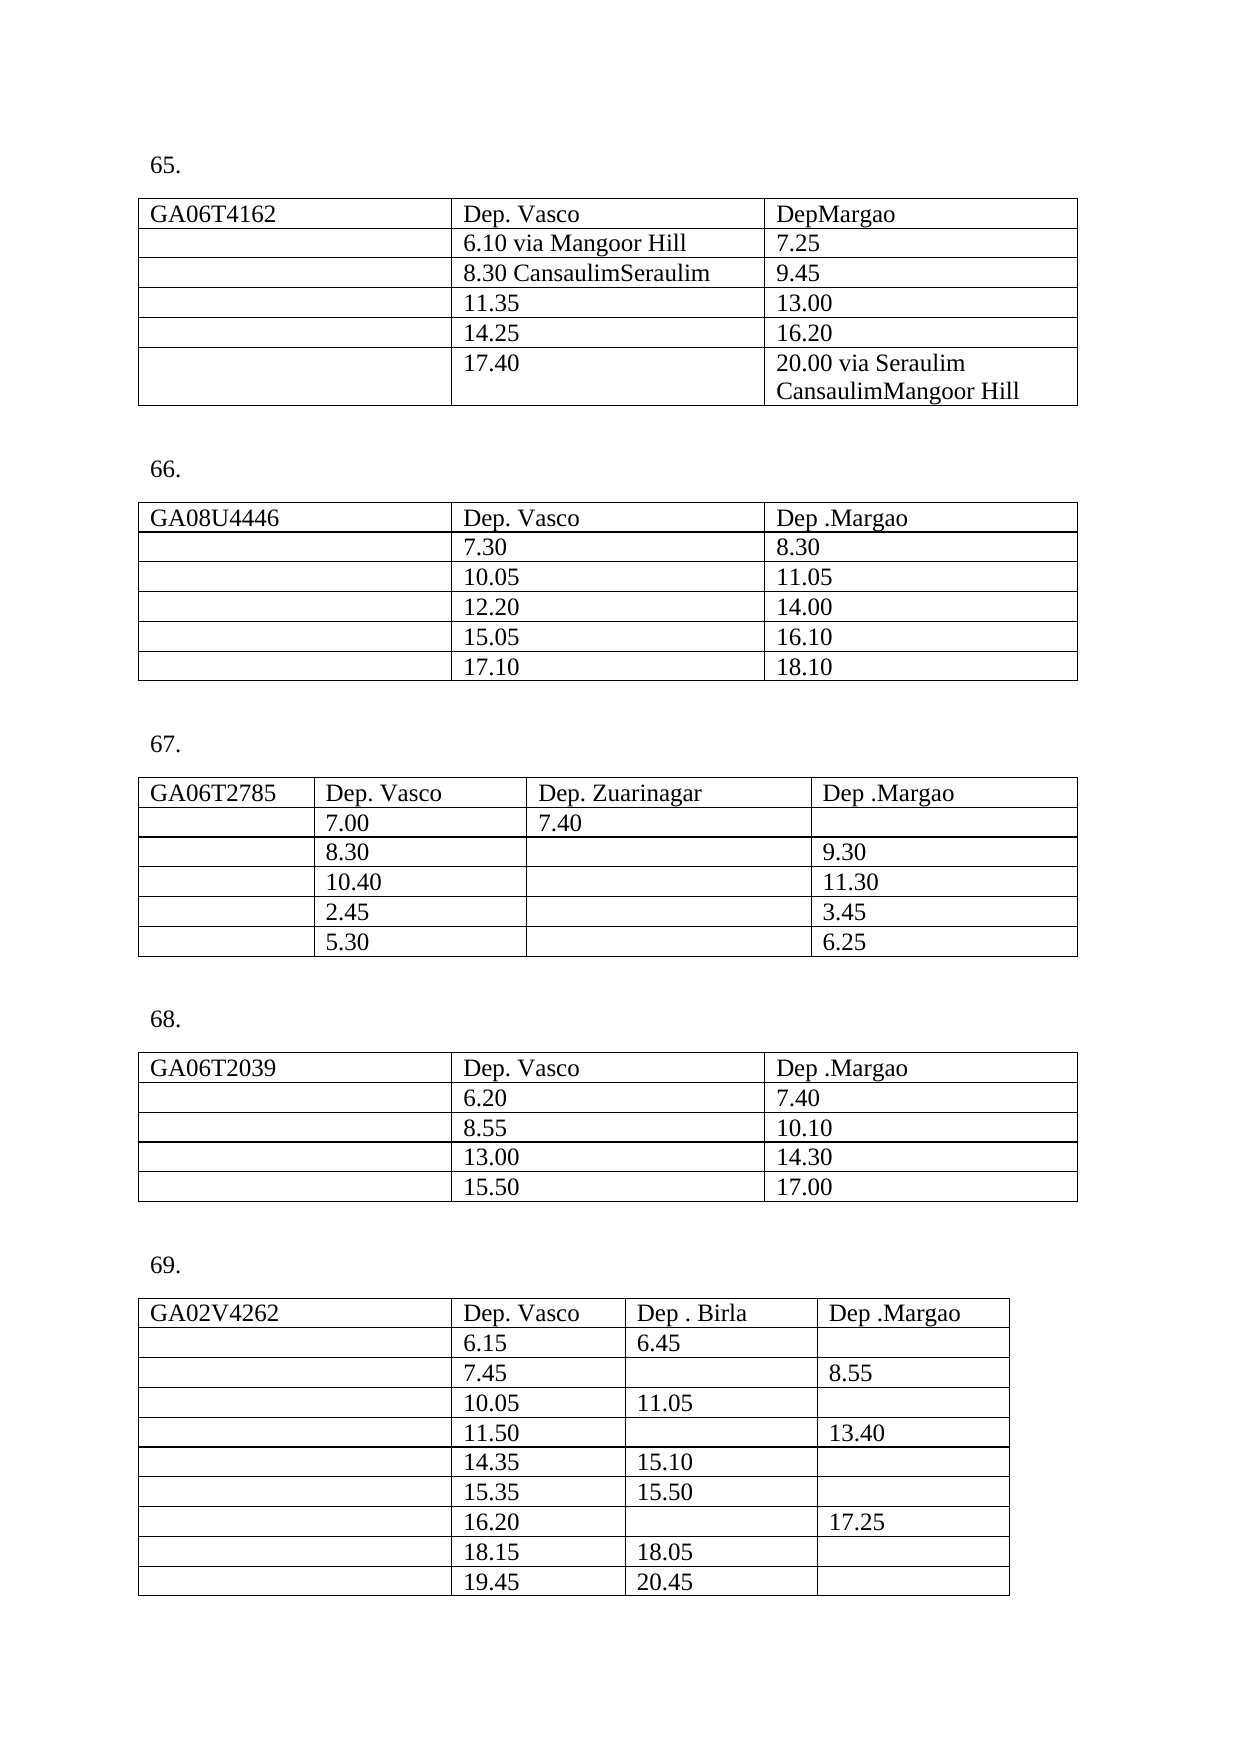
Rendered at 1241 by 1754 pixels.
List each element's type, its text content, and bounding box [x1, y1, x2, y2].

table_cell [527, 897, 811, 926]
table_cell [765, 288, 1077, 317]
text 65. [150, 150, 1090, 179]
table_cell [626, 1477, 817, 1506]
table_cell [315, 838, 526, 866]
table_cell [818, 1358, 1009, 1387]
text 69. [150, 1250, 1090, 1278]
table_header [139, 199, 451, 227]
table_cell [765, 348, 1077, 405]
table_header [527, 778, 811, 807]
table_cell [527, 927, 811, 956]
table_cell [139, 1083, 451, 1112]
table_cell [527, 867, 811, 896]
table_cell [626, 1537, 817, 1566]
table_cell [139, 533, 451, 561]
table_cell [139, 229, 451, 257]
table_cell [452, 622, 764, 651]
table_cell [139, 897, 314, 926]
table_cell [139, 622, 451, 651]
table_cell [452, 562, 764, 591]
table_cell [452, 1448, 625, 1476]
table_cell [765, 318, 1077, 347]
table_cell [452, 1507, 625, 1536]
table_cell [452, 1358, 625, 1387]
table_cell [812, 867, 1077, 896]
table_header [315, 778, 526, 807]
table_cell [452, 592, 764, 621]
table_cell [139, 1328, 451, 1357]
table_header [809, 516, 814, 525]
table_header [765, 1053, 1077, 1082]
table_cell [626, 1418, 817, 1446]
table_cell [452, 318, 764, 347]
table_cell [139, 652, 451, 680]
text 68. [150, 1004, 1090, 1033]
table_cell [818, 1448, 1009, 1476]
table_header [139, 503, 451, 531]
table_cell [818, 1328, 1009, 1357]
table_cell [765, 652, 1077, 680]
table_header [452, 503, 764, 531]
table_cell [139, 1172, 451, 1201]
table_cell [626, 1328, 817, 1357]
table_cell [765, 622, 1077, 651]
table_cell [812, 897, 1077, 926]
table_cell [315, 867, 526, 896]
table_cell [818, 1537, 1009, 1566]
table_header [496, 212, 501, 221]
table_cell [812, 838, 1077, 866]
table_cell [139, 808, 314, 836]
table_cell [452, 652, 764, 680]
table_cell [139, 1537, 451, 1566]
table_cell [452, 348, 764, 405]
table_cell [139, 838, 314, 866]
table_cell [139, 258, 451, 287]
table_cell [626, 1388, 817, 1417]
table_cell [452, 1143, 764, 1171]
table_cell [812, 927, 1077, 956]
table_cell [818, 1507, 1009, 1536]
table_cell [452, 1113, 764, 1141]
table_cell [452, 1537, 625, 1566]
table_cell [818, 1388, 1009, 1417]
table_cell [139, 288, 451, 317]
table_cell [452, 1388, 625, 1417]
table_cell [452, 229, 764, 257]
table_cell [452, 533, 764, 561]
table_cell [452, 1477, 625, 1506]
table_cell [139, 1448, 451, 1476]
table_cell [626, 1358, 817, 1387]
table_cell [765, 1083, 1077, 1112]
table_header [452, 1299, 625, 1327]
text 67. [150, 729, 1090, 758]
text 66. [150, 454, 1090, 483]
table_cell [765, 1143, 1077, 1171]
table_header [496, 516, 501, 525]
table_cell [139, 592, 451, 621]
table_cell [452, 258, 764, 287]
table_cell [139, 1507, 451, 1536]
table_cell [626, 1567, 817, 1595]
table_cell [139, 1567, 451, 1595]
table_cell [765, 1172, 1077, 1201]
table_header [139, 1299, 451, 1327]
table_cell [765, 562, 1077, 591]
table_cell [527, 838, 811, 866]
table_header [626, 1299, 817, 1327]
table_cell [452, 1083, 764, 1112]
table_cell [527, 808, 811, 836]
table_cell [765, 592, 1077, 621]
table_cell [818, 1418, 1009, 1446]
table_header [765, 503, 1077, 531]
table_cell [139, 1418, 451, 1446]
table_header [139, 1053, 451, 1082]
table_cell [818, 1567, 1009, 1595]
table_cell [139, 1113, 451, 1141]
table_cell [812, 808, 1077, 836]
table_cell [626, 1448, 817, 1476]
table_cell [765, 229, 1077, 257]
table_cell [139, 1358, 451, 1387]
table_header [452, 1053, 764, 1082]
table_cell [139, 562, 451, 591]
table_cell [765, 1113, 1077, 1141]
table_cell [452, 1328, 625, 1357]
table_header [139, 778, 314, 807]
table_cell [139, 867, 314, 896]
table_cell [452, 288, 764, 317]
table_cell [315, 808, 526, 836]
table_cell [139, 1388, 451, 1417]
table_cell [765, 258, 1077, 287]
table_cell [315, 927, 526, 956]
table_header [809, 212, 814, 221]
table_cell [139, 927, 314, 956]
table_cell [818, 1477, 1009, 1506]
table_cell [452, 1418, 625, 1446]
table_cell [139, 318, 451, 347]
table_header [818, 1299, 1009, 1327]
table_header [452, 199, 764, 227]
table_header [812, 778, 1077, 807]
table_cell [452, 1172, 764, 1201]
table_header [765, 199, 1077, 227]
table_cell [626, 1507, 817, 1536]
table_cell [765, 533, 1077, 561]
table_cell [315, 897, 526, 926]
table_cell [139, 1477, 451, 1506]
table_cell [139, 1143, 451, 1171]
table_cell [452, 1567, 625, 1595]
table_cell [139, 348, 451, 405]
